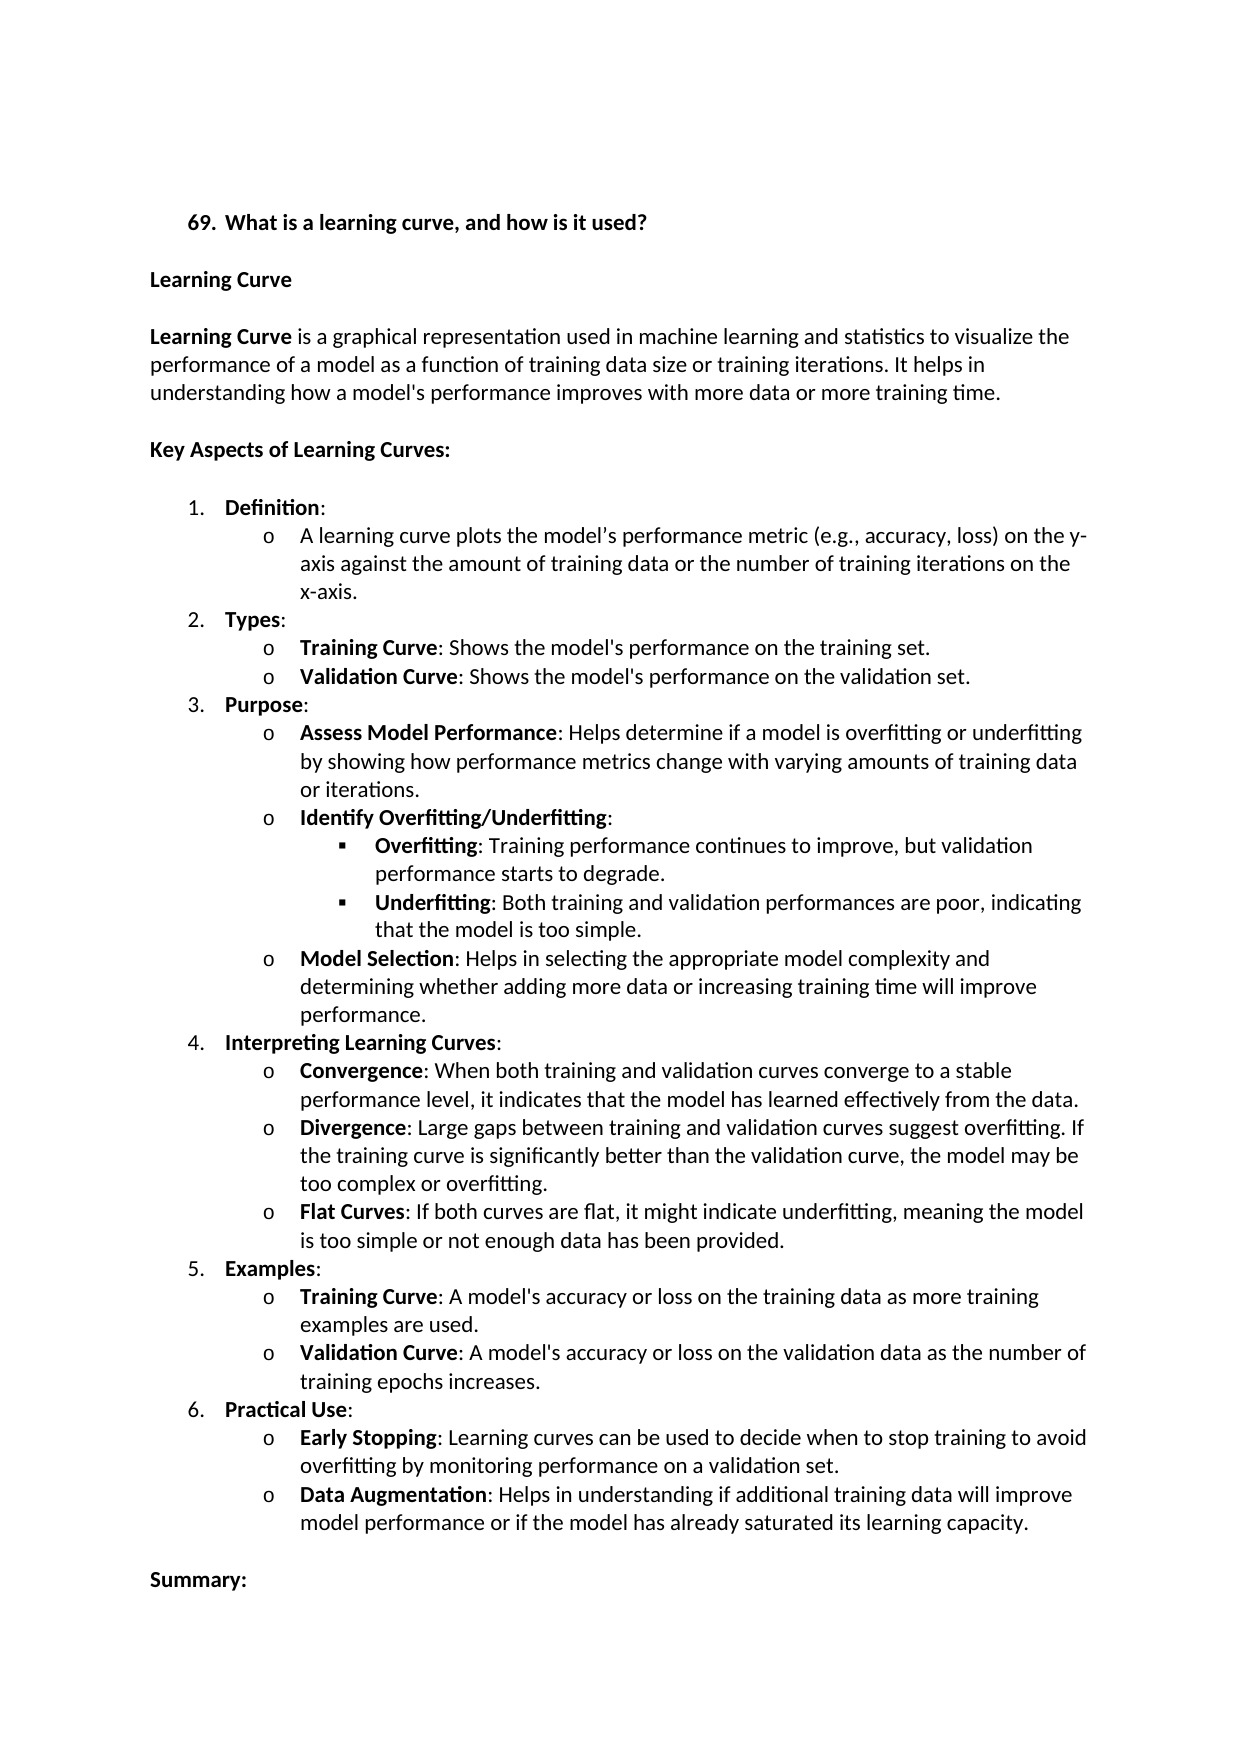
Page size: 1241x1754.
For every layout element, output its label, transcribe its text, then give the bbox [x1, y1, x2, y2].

list Divergence: Large gaps between training and validation curves suggest overfitting. If the training curve is significantly better than the validation curve, the model may be too complex or overfitting. [262, 1113, 1090, 1197]
list What is a learning curve, and how is it used? [187, 208, 1090, 236]
list Convergence: When both training and validation curves converge to a stable performance level, it indicates that the model has learned effectively from the data. [262, 1056, 1090, 1113]
list Validation Curve: Shows the model's performance on the validation set. [262, 662, 1090, 690]
list Practical Use: [187, 1395, 1090, 1423]
list A learning curve plots the model’s performance metric (e.g., accuracy, loss) on the y-axis against the amount of training data or the number of training iterations on the x-axis. [262, 521, 1090, 605]
list Assess Model Performance: Helps determine if a model is overfitting or underfitting by showing how performance metrics change with varying amounts of training data or iterations. [262, 718, 1090, 803]
list Training Curve: A model's accuracy or loss on the training data as more training examples are used. [262, 1282, 1090, 1338]
list Underfitting: Both training and validation performances are poor, indicating that the model is too simple. [337, 888, 1090, 944]
list Early Stopping: Learning curves can be used to decide when to stop training to avoid overfitting by monitoring performance on a validation set. [262, 1423, 1090, 1480]
list Model Selection: Helps in selecting the appropriate model complexity and determining whether adding more data or increasing training time will improve performance. [262, 944, 1090, 1028]
list Validation Curve: A model's accuracy or loss on the validation data as the number of training epochs increases. [262, 1338, 1090, 1395]
list Flat Curves: If both curves are flat, it might indicate underfitting, meaning the model is too simple or not enough data has been provided. [262, 1197, 1090, 1254]
text Learning Curve is a graphical representation used in machine learning and statistics to visualize the performance of a model as a function of training data size or training iterations. It helps in understanding how a model's performance improves with more data or more training time. [150, 322, 1090, 406]
list Definition: [187, 493, 1090, 521]
text Summary: [150, 1565, 1090, 1593]
list Interpreting Learning Curves: [187, 1028, 1090, 1056]
list Purpose: [187, 690, 1090, 718]
text Key Aspects of Learning Curves: [150, 436, 1090, 463]
list Data Augmentation: Helps in understanding if additional training data will improve model performance or if the model has already saturated its learning capacity. [262, 1480, 1090, 1536]
text Learning Curve [150, 265, 1090, 293]
list Examples: [187, 1254, 1090, 1282]
list Identify Overfitting/Underfitting: [262, 803, 1090, 832]
list Overfitting: Training performance continues to improve, but validation performance starts to degrade. [337, 832, 1090, 888]
list Types: [187, 605, 1090, 633]
list Training Curve: Shows the model's performance on the training set. [262, 633, 1090, 662]
